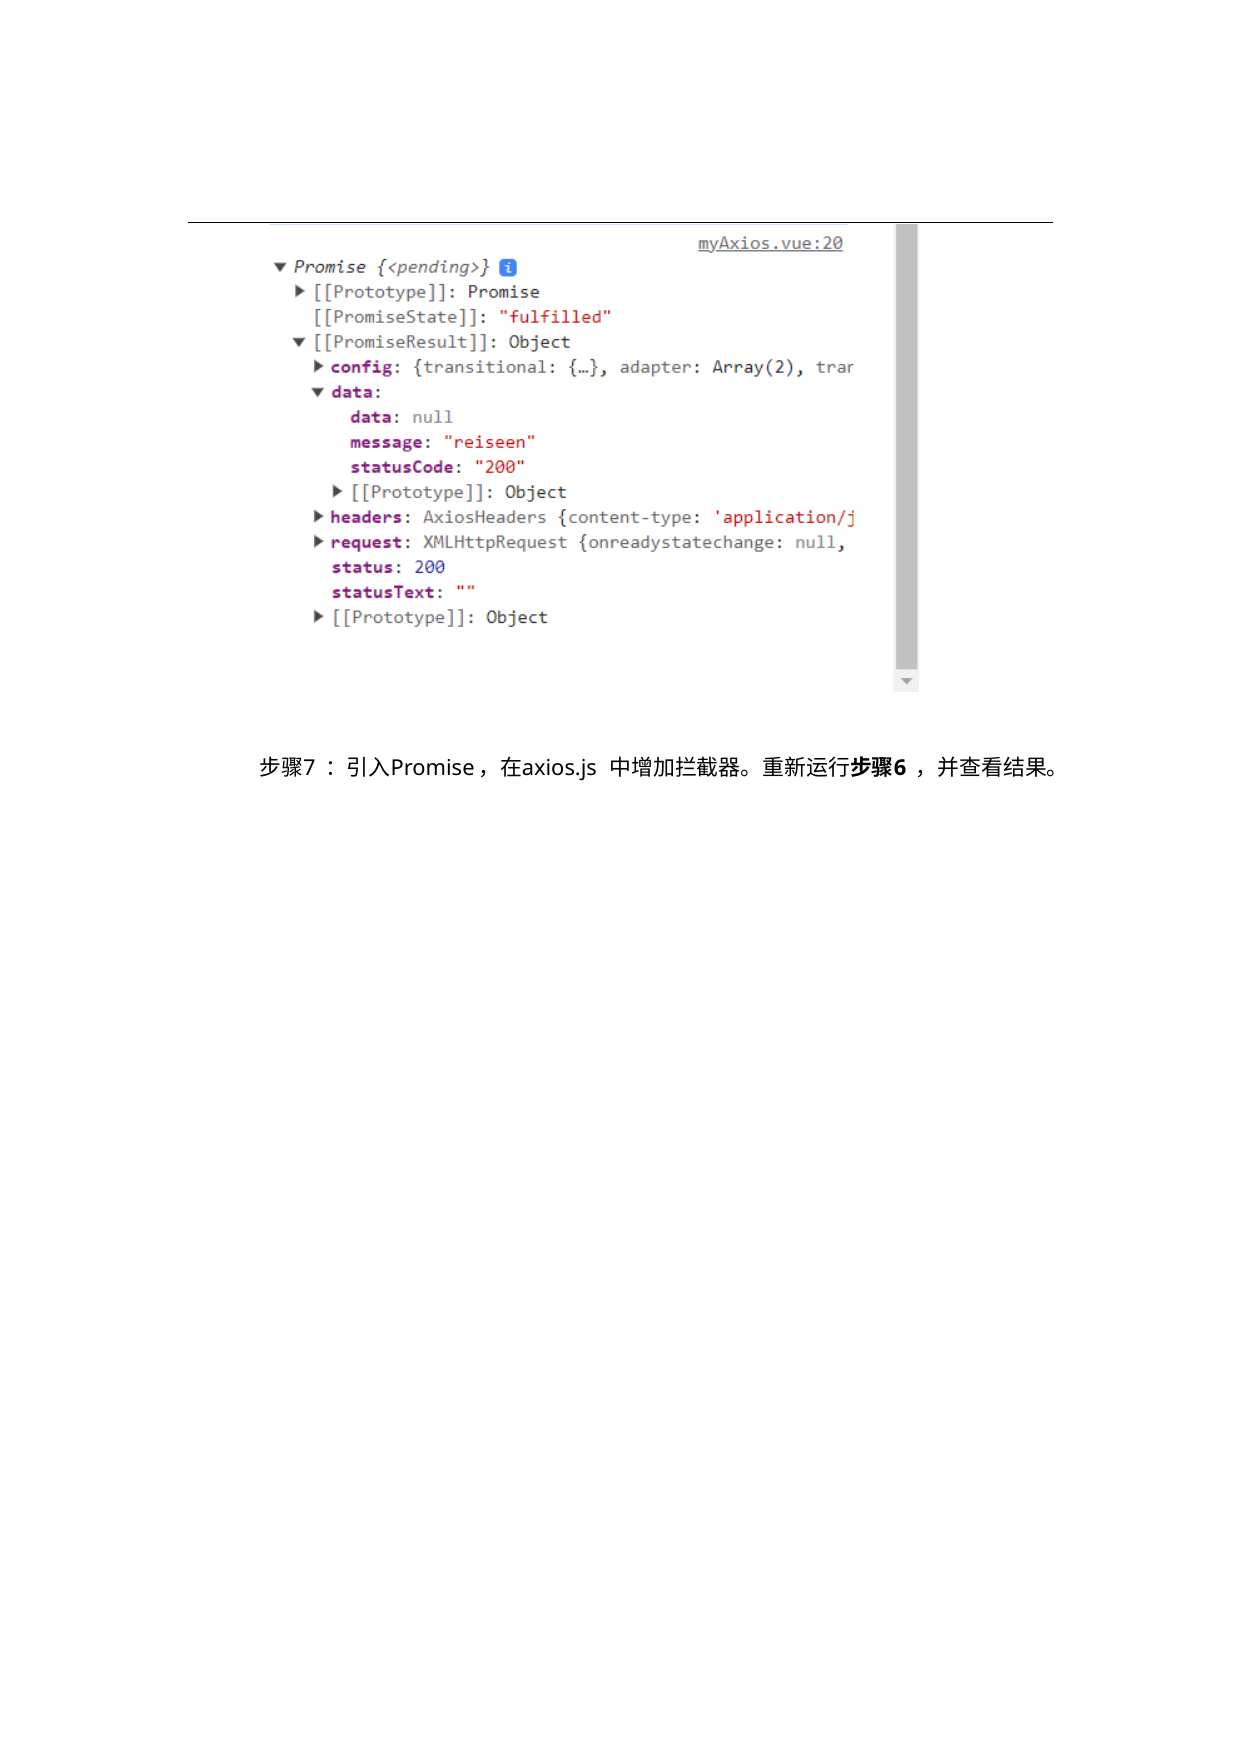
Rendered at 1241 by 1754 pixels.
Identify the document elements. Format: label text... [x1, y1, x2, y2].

picture [259, 224, 920, 692]
text 步骤7：引入Promise，在axios.js中增加拦截器。重新运行步骤6，并查看结果。 [193, 749, 1047, 782]
